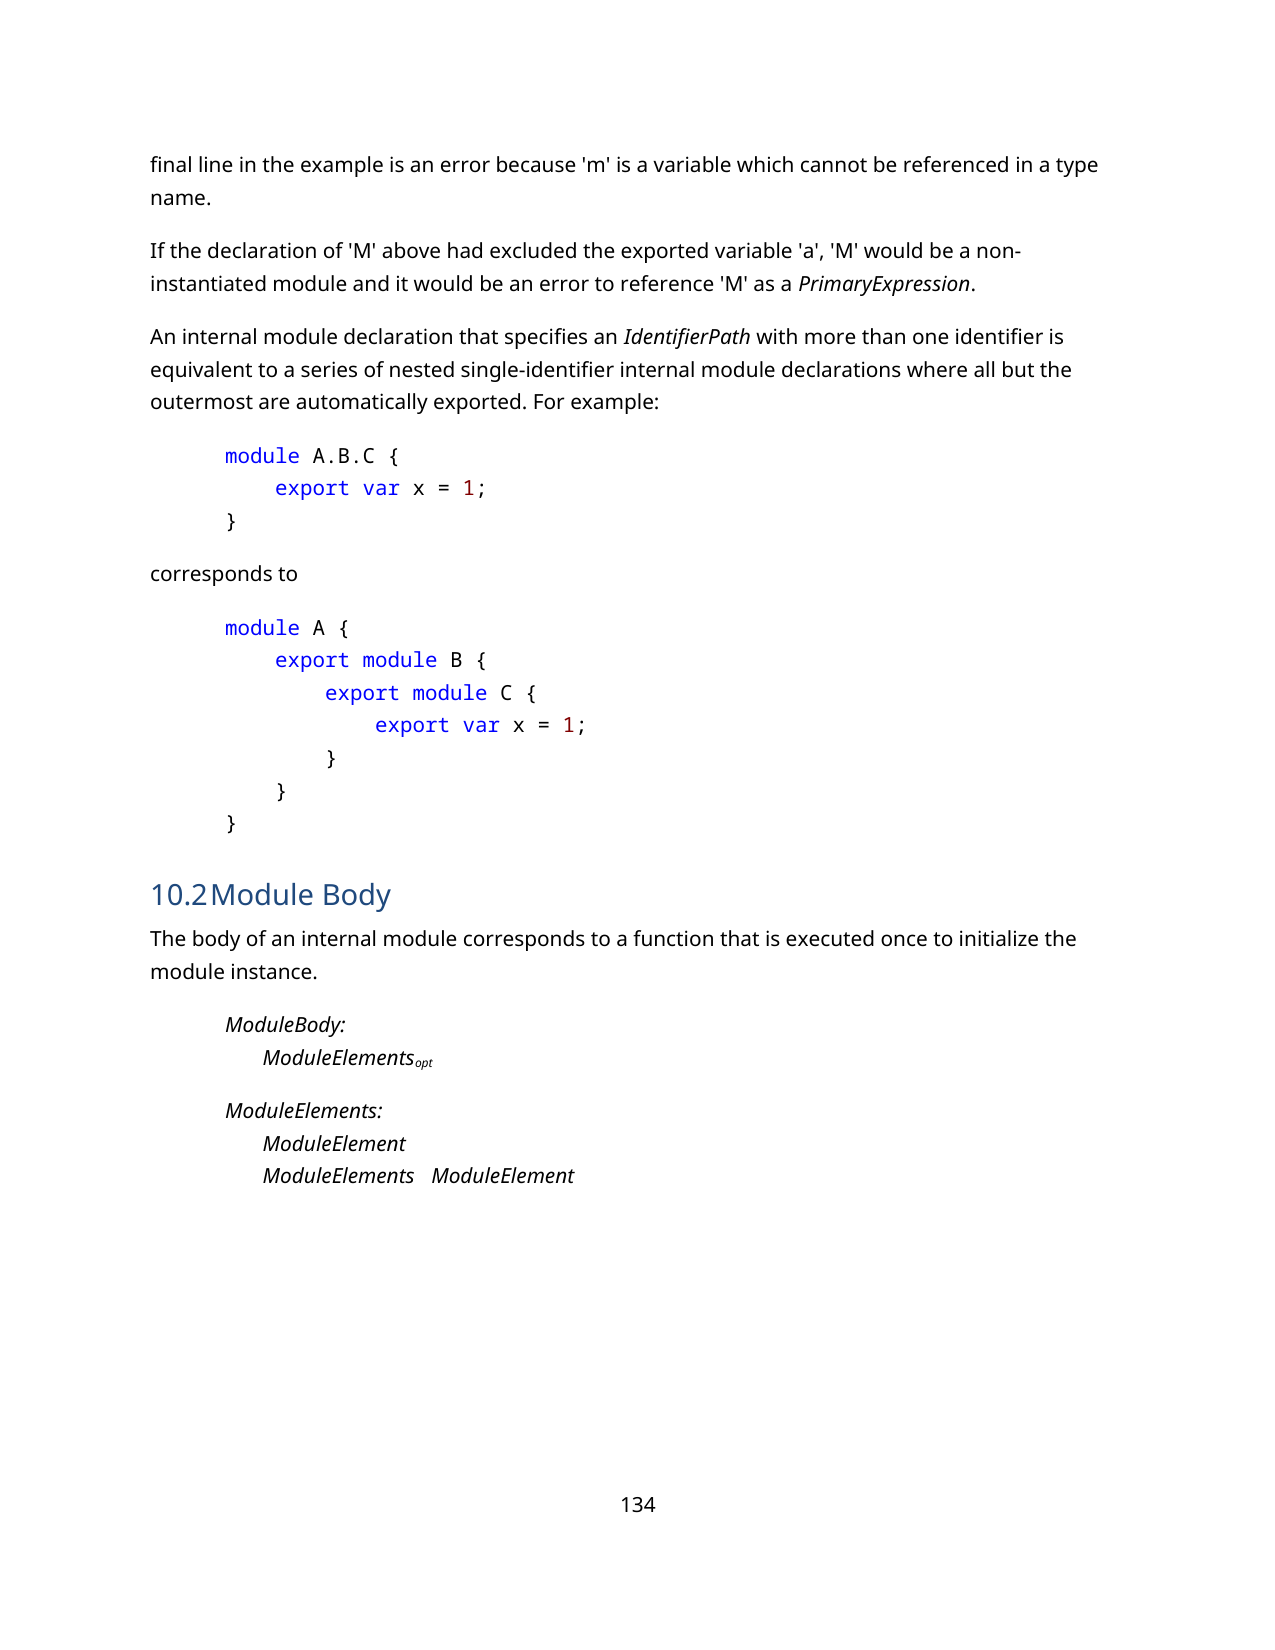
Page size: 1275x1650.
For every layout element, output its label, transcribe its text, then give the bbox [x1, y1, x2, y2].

text ModuleElements: ModuleElement ModuleElements ModuleElement [225, 1096, 1125, 1190]
subtitle Module Body [150, 874, 1125, 914]
text If the declaration of 'M' above had excluded the exported variable 'a', 'M' would be a non-instantiated module and it would be an error to reference 'M' as a PrimaryExpression. [150, 236, 1125, 297]
text ModuleBody: ModuleElementsopt [225, 1010, 1125, 1071]
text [150, 150, 1125, 211]
text module A.B.C { export var x = 1; } [225, 441, 1125, 534]
text The body of an internal module corresponds to a function that is executed once to initialize the module instance. [150, 924, 1125, 985]
text corresponds to [150, 559, 1125, 588]
text module A { export module B { export module C { export var x = 1; } } } [225, 613, 1125, 837]
text An internal module declaration that specifies an IdentifierPath with more than one identifier is equivalent to a series of nested single-identifier internal module declarations where all but the outermost are automatically exported. For example: [150, 322, 1125, 416]
